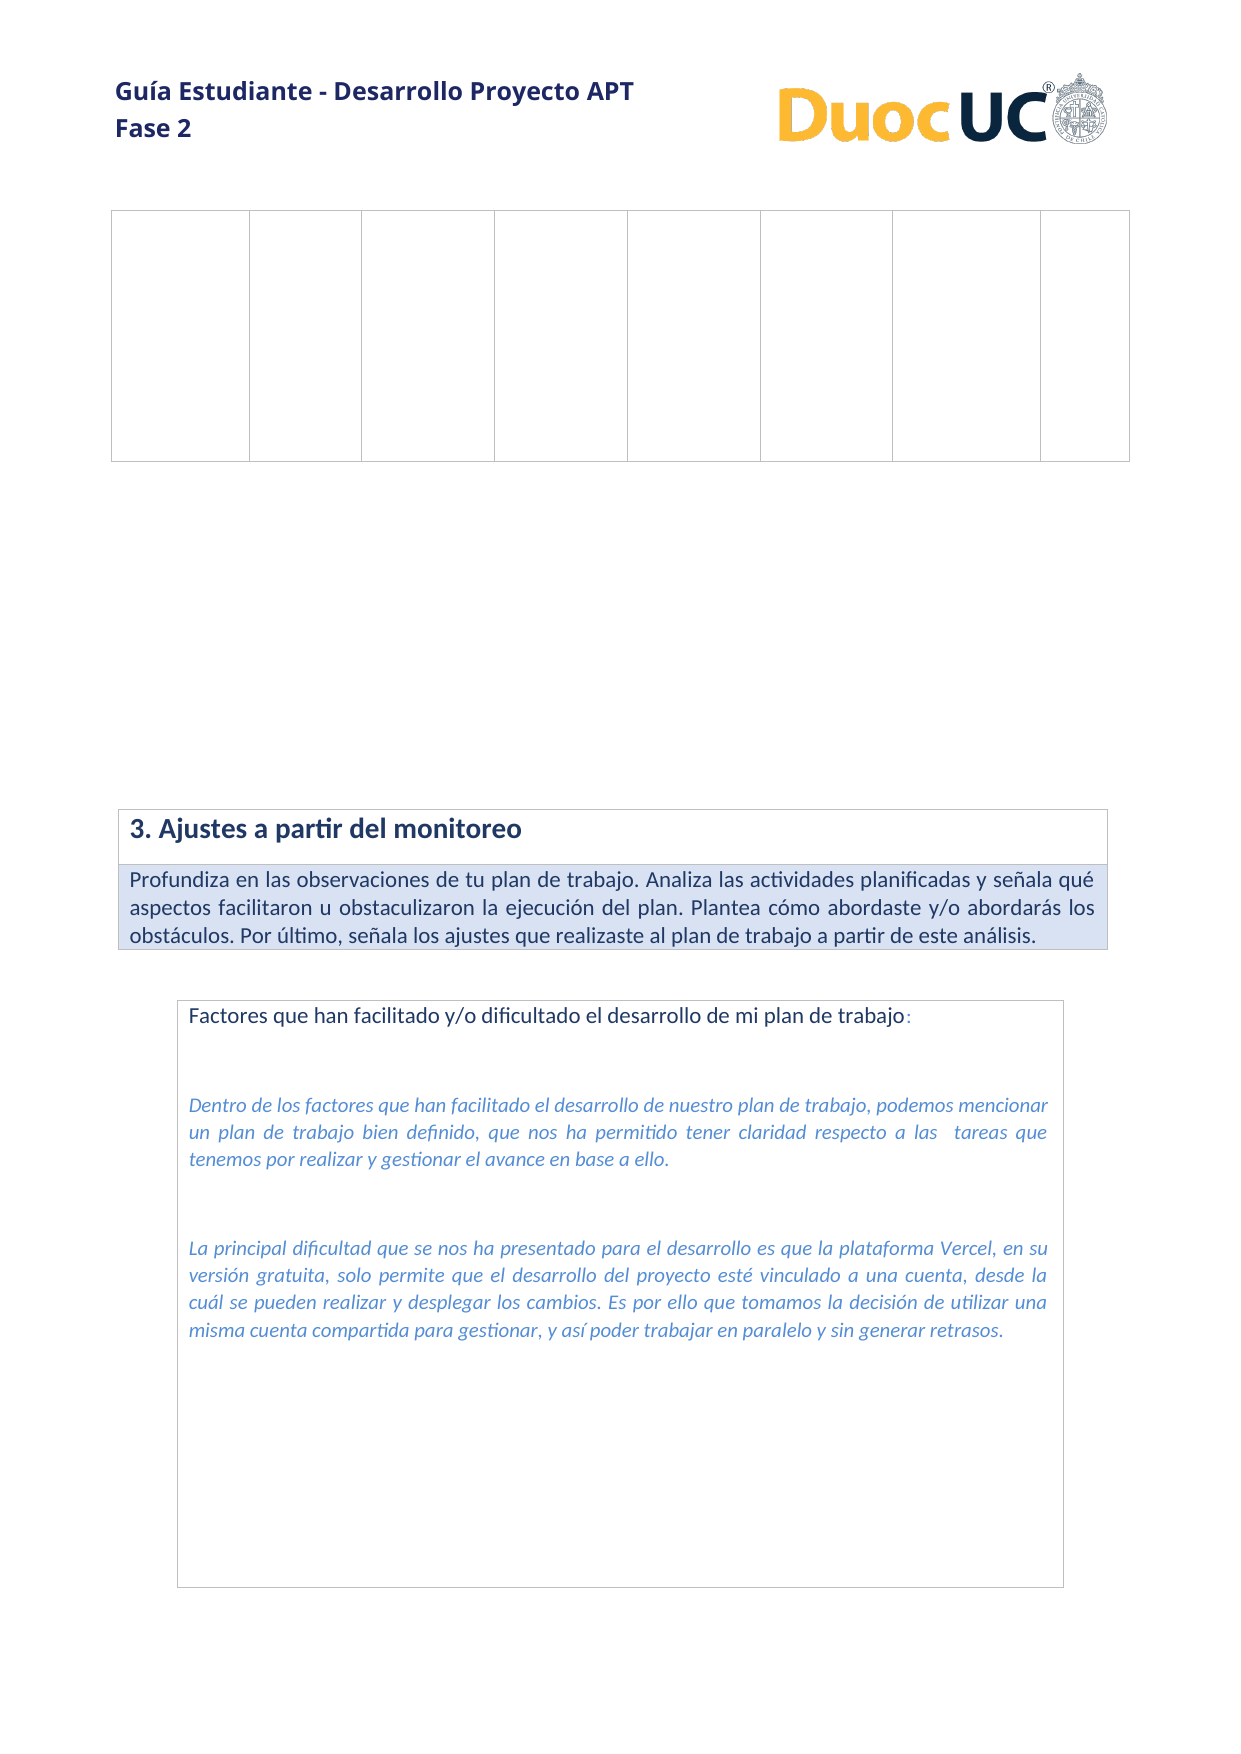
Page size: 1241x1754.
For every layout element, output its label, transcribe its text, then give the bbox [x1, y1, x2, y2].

table_cell Profundiza en las observaciones de tu plan de trabajo. Analiza las actividades planificadas y señala qué aspectos facilitaron u obstaculizaron la ejecución del plan. Plantea cómo abordaste y/o abordarás los obstáculos. Por último, señala los ajustes que realizaste al plan de trabajo a partir de este análisis. [119, 865, 1107, 949]
table_cell [761, 211, 892, 461]
table_cell [628, 211, 760, 461]
table_cell [112, 211, 249, 461]
table_header Factores que han facilitado y/o dificultado el desarrollo de mi plan de trabajo: Dentro de los factores que han facilitado el desarrollo de nuestro plan de trabajo, podemos mencionar un plan de trabajo bien definido, que nos ha permitido tener claridad respecto a las tareas que tenemos por realizar y gestionar el avance en base a ello. La principal dificultad que se nos ha presentado para el desarrollo es que la plataforma Vercel, en su versión gratuita, solo permite que el desarrollo del proyecto esté vinculado a una cuenta, desde la cuál se pueden realizar y desplegar los cambios. Es por ello que tomamos la decisión de utilizar una misma cuenta compartida para gestionar, y así poder trabajar en paralelo y sin generar retrasos. [178, 1001, 1063, 1587]
table_cell [362, 211, 494, 461]
table_cell [893, 211, 1040, 461]
table_cell [250, 211, 361, 461]
picture [779, 73, 1107, 144]
table_cell [1041, 211, 1129, 461]
table_cell [495, 211, 627, 461]
table_header 3. Ajustes a partir del monitoreo [119, 810, 1107, 864]
